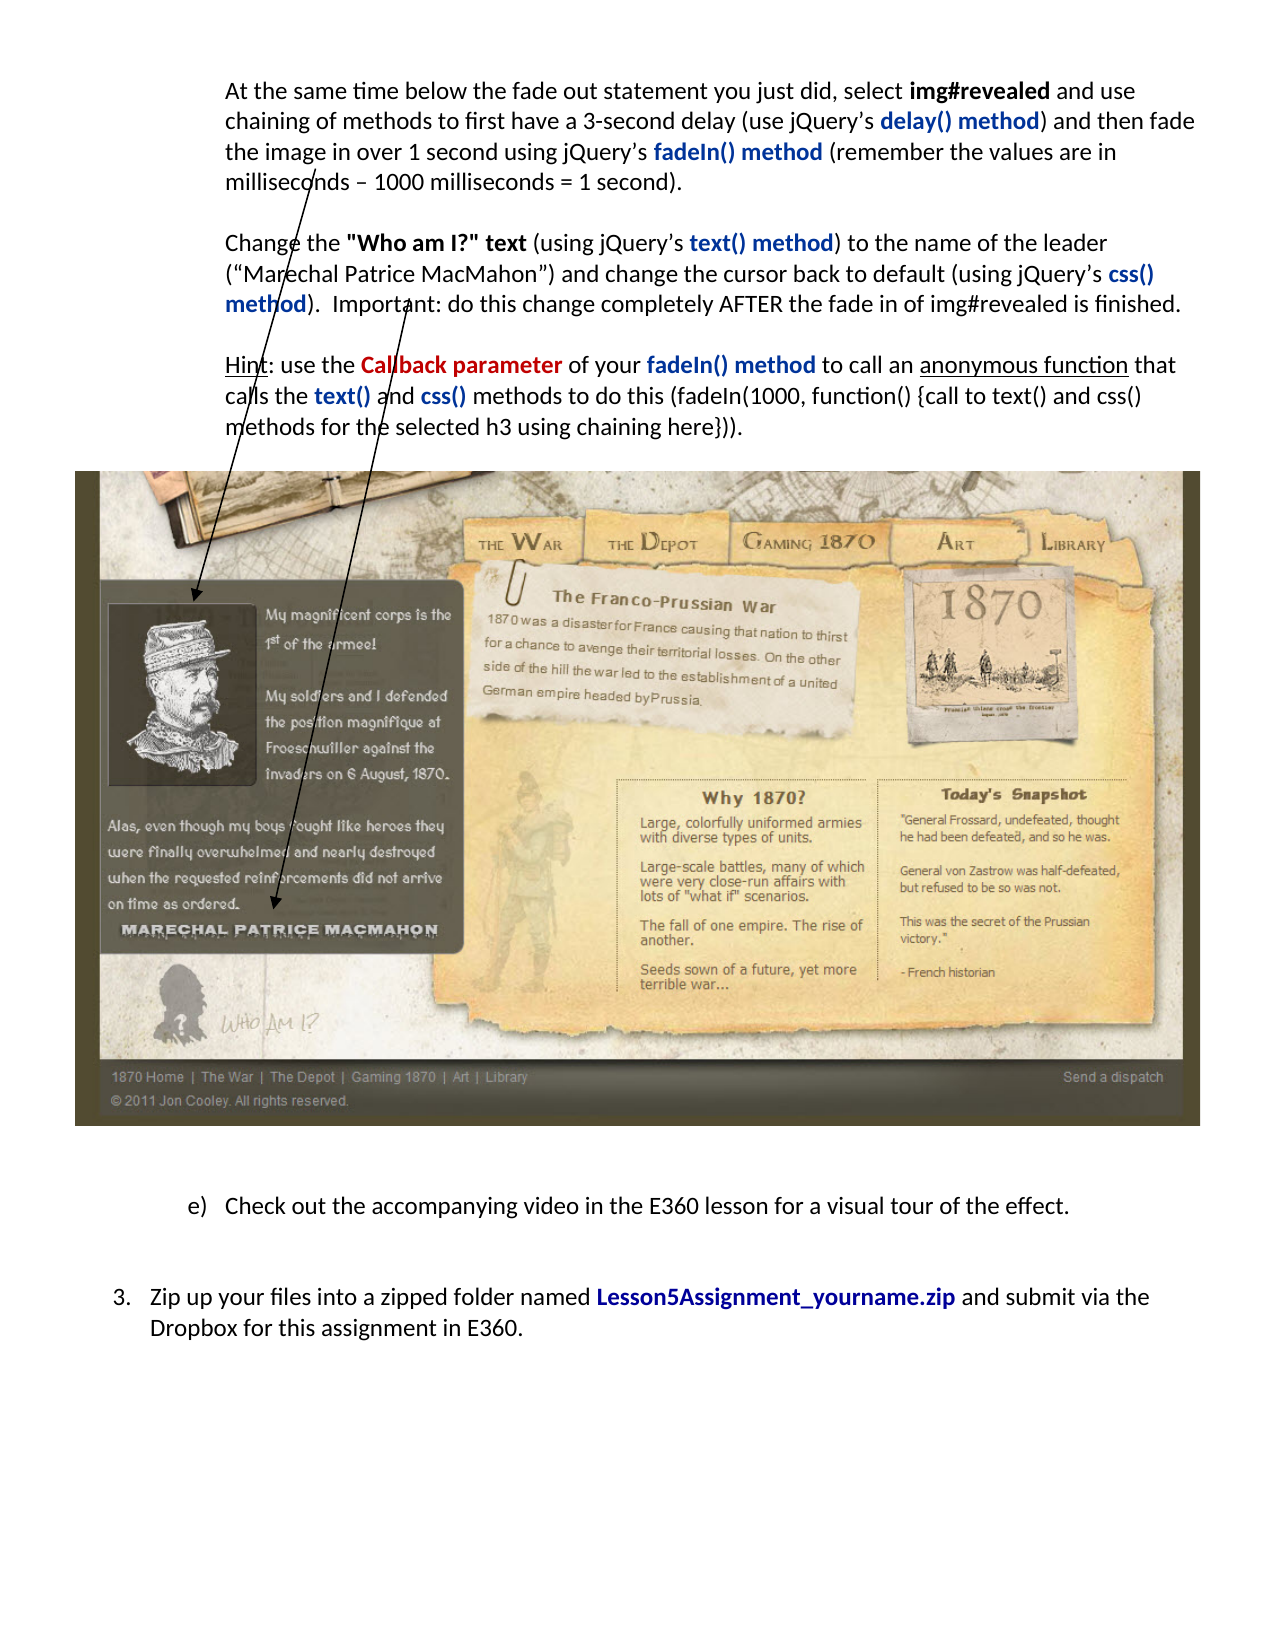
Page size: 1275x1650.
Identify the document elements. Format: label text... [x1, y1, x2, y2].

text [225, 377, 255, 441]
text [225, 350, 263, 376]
text Change the "Who am I?" text (using jQuery’s text() method) to the name of the leader (“Marechal Patrice MacMahon”) and change the cursor back to default (using jQuery’s css() method). Important: do this change completely AFTER the fade in of img#revealed is finished. [275, 228, 1200, 319]
text Hint: use the Callback parameter of your fadeIn() method to call an anonymous function that calls the text() and css() methods to do this (fadeIn(1000, function() {call to text() and css() methods for the selected h3 using chaining here})). [379, 350, 1200, 441]
list Zip up your files into a zipped folder named Lesson5Assignment_yourname.zip and submit via the Dropbox for this assignment in E360. [112, 1282, 1200, 1343]
list Check out the accompanying video in the E360 lesson for a visual tour of the effect. [187, 1190, 1200, 1221]
text At the same time below the fade out statement you just did, select img#revealed and use chaining of methods to first have a 3-second delay (use jQuery’s delay() method) and then fade the image in over 1 second using jQuery’s fadeIn() method (remember the values are in milliseconds – 1000 milliseconds = 1 second). [225, 75, 1200, 197]
picture [75, 471, 1200, 1126]
